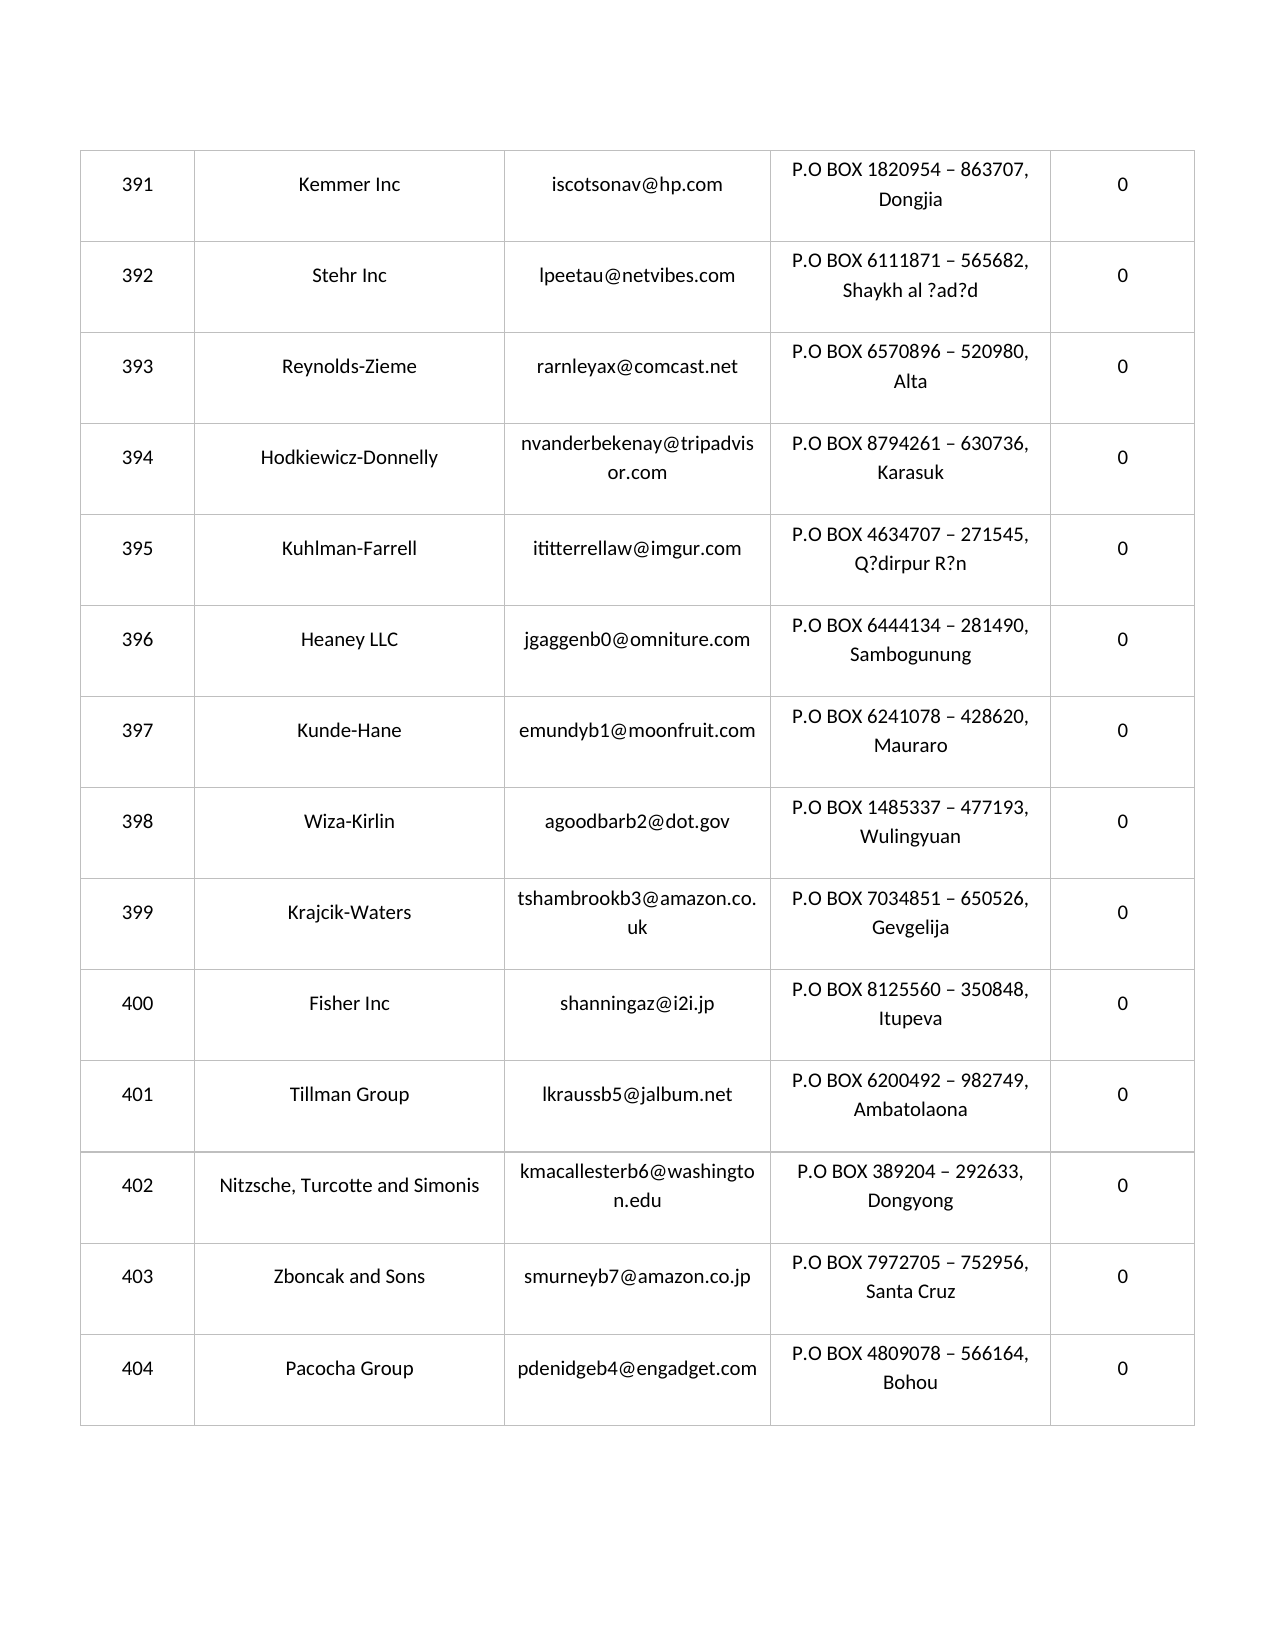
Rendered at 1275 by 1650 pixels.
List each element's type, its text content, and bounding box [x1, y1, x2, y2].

table_cell 397 [81, 697, 194, 787]
table_cell Reynolds-Zieme [195, 333, 504, 423]
table_cell ititterrellaw@imgur.com [505, 515, 770, 605]
table_cell 0 [1051, 1335, 1194, 1424]
table_cell 398 [81, 788, 194, 878]
table_cell Heaney LLC [195, 606, 504, 696]
table_cell Nitzsche, Turcotte and Simonis [195, 1153, 504, 1242]
table_cell 403 [81, 1244, 194, 1333]
table_cell P.O BOX 7034851 – 650526, Gevgelija [771, 879, 1050, 969]
table_cell jgaggenb0@omniture.com [505, 606, 770, 696]
table_cell Pacocha Group [195, 1335, 504, 1424]
table_cell 0 [1051, 242, 1194, 332]
table_cell P.O BOX 6241078 – 428620, Mauraro [771, 697, 1050, 787]
table_cell 394 [81, 424, 194, 514]
table_cell nvanderbekenay@tripadvisor.com [505, 424, 770, 514]
table_cell Kuhlman-Farrell [195, 515, 504, 605]
table_cell 0 [1051, 424, 1194, 514]
table_cell 393 [81, 333, 194, 423]
table_cell Stehr Inc [195, 242, 504, 332]
table_cell P.O BOX 6570896 – 520980, Alta [771, 333, 1050, 423]
table_cell 402 [81, 1153, 194, 1242]
table_cell smurneyb7@amazon.co.jp [505, 1244, 770, 1333]
table_cell shanningaz@i2i.jp [505, 970, 770, 1060]
table_cell 0 [1051, 515, 1194, 605]
table_cell 391 [81, 151, 194, 241]
table_cell Kunde-Hane [195, 697, 504, 787]
table_cell kmacallesterb6@washington.edu [505, 1153, 770, 1242]
table_cell Kemmer Inc [195, 151, 504, 241]
table_cell P.O BOX 6444134 – 281490, Sambogunung [771, 606, 1050, 696]
table_cell tshambrookb3@amazon.co.uk [505, 879, 770, 969]
table_cell pdenidgeb4@engadget.com [505, 1335, 770, 1424]
table_cell P.O BOX 6111871 – 565682, Shaykh al ?ad?d [771, 242, 1050, 332]
table_cell 400 [81, 970, 194, 1060]
table_cell P.O BOX 7972705 – 752956, Santa Cruz [771, 1244, 1050, 1333]
table_cell P.O BOX 6200492 – 982749, Ambatolaona [771, 1061, 1050, 1151]
table_cell 0 [1051, 333, 1194, 423]
table_cell P.O BOX 4634707 – 271545, Q?dirpur R?n [771, 515, 1050, 605]
table_cell P.O BOX 1820954 – 863707, Dongjia [771, 151, 1050, 241]
table_cell Wiza-Kirlin [195, 788, 504, 878]
table_cell P.O BOX 8794261 – 630736, Karasuk [771, 424, 1050, 514]
table_cell 392 [81, 242, 194, 332]
table_cell 0 [1051, 879, 1194, 969]
table_cell Zboncak and Sons [195, 1244, 504, 1333]
table_cell agoodbarb2@dot.gov [505, 788, 770, 878]
table_cell Fisher Inc [195, 970, 504, 1060]
table_cell P.O BOX 4809078 – 566164, Bohou [771, 1335, 1050, 1424]
table_cell iscotsonav@hp.com [505, 151, 770, 241]
table_cell lkraussb5@jalbum.net [505, 1061, 770, 1151]
table_cell 0 [1051, 151, 1194, 241]
table_cell emundyb1@moonfruit.com [505, 697, 770, 787]
table_cell 0 [1051, 1061, 1194, 1151]
table_cell 0 [1051, 697, 1194, 787]
table_cell 399 [81, 879, 194, 969]
table_cell 401 [81, 1061, 194, 1151]
table_cell 0 [1051, 1244, 1194, 1333]
table_cell Hodkiewicz-Donnelly [195, 424, 504, 514]
table_cell Krajcik-Waters [195, 879, 504, 969]
table_cell rarnleyax@comcast.net [505, 333, 770, 423]
table_cell P.O BOX 8125560 – 350848, Itupeva [771, 970, 1050, 1060]
table_cell 396 [81, 606, 194, 696]
table_cell lpeetau@netvibes.com [505, 242, 770, 332]
table_cell 404 [81, 1335, 194, 1424]
table_cell 0 [1051, 970, 1194, 1060]
table_cell 0 [1051, 606, 1194, 696]
table_cell Tillman Group [195, 1061, 504, 1151]
table_cell 0 [1051, 788, 1194, 878]
table_cell P.O BOX 1485337 – 477193, Wulingyuan [771, 788, 1050, 878]
table_cell 0 [1051, 1153, 1194, 1242]
table_cell 395 [81, 515, 194, 605]
table_cell P.O BOX 389204 – 292633, Dongyong [771, 1153, 1050, 1242]
